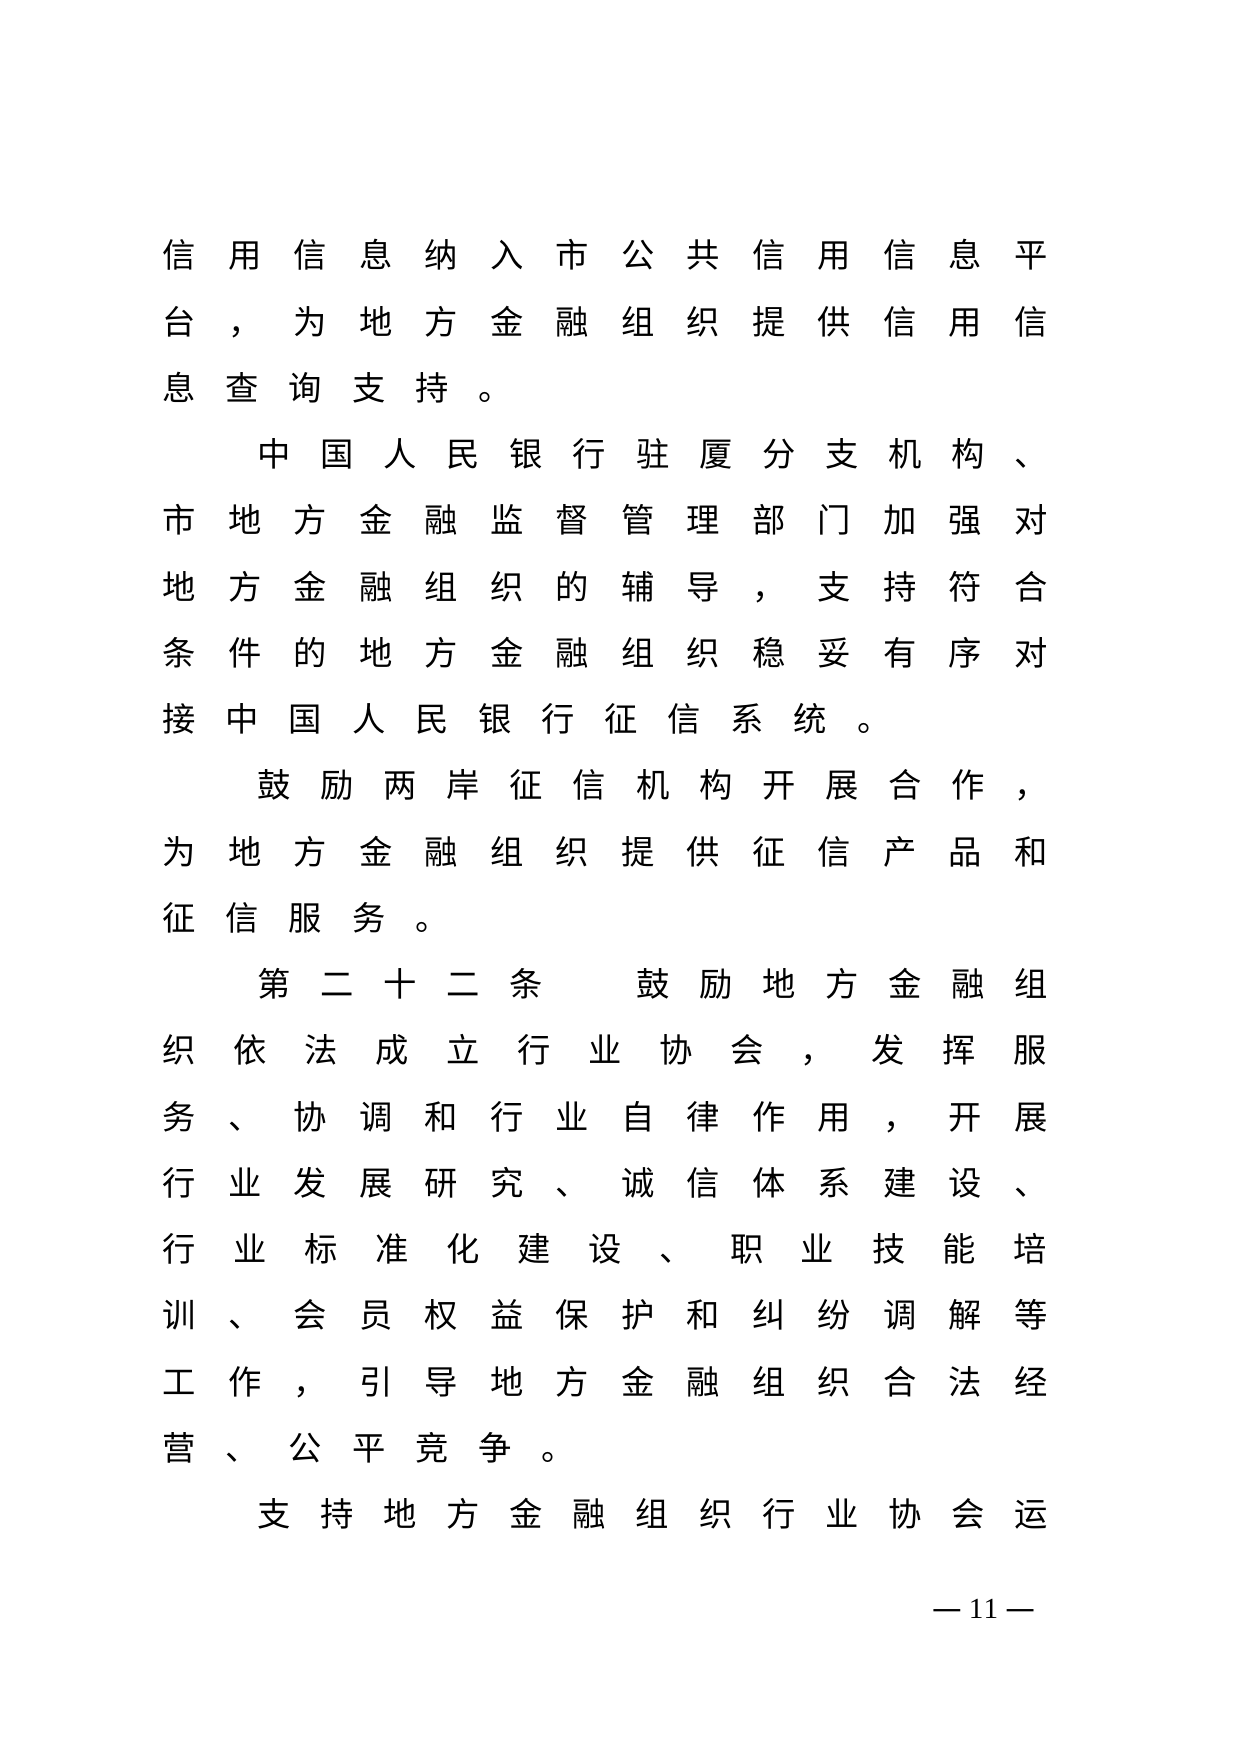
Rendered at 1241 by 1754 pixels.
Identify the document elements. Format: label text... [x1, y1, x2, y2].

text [162, 220, 1078, 419]
text 中国人民银行驻厦分支机构、市地方金融监督管理部门加强对地方金融组织的辅导，支持符合条件的地方金融组织稳妥有序对接中国人民银行征信系统。 [162, 419, 1078, 750]
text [162, 1479, 1078, 1545]
text 第二十二条 鼓励地方金融组织依法成立行业协会，发挥服务、协调和行业自律作用，开展行业发展研究、诚信体系建设、行业标准化建设、职业技能培训、会员权益保护和纠纷调解等工作，引导地方金融组织合法经营、公平竞争。 [162, 949, 1078, 1479]
text 鼓励两岸征信机构开展合作，为地方金融组织提供征信产品和征信服务。 [162, 750, 1078, 949]
